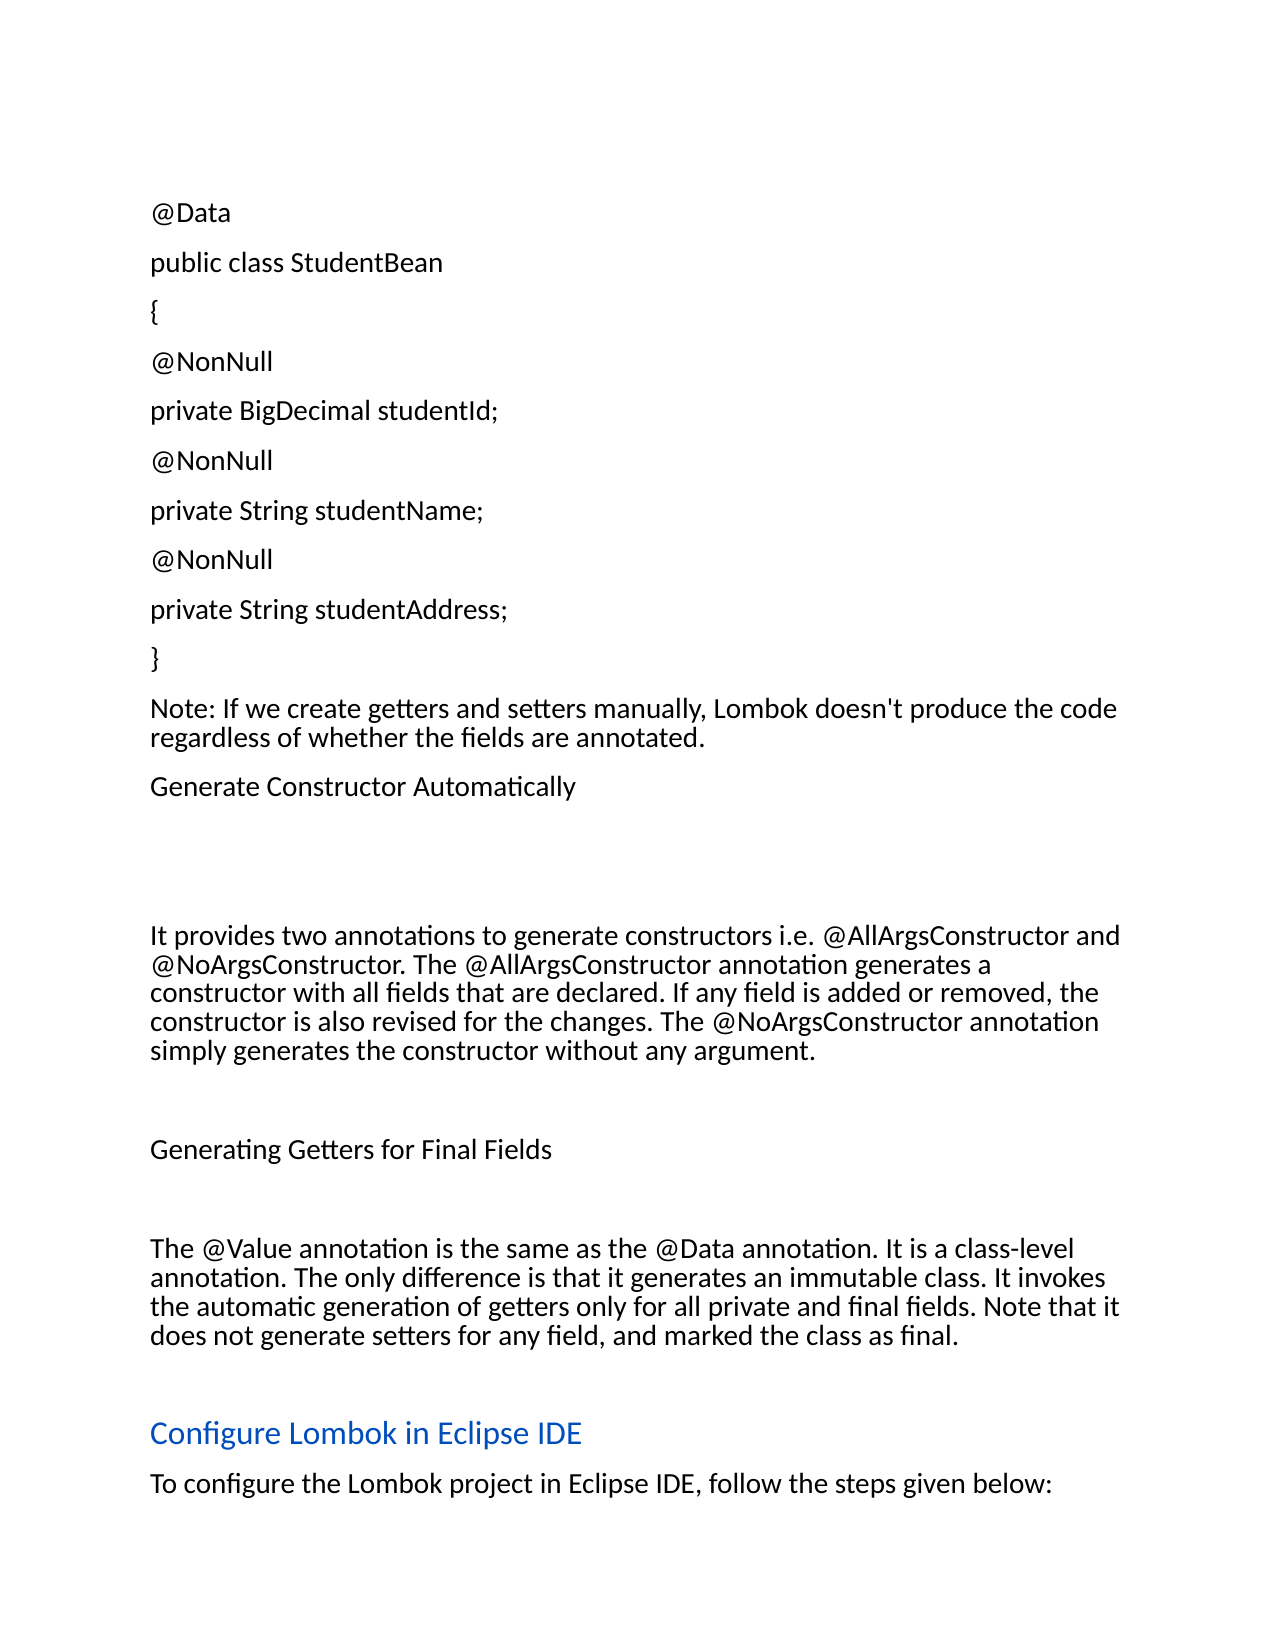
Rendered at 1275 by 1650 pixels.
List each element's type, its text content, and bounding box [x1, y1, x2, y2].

text Note: If we create getters and setters manually, Lombok doesn't produce the code regardless of whether the fields are annotated. [150, 695, 1125, 753]
text To configure the Lombok project in Eclipse IDE, follow the steps given below: [150, 1471, 1125, 1499]
text @NonNull [150, 547, 1125, 575]
text Generating Getters for Final Fields [150, 1137, 1125, 1165]
text Generate Constructor Automatically [150, 774, 1125, 802]
text private String studentName; [150, 497, 1125, 526]
text private BigDecimal studentId; [150, 398, 1125, 427]
text @NonNull [150, 348, 1125, 377]
text Configure Lombok in Eclipse IDE [150, 1421, 1125, 1450]
text { [150, 299, 1125, 327]
text @NonNull [150, 447, 1125, 476]
text It provides two annotations to generate constructors i.e. @AllArgsConstructor and @NoArgsConstructor. The @AllArgsConstructor annotation generates a constructor with all fields that are declared. If any field is added or removed, the constructor is also revised for the changes. The @NoArgsConstructor annotation simply generates the constructor without any argument. [150, 922, 1125, 1066]
text @Data [150, 199, 1125, 228]
text } [150, 646, 1125, 674]
text private String studentAddress; [150, 596, 1125, 625]
text public class StudentBean [150, 249, 1125, 278]
text The @Value annotation is the same as the @Data annotation. It is a class-level annotation. The only difference is that it generates an immutable class. It invokes the automatic generation of getters only for all private and final fields. Note that it does not generate setters for any field, and marked the class as final. [150, 1236, 1125, 1351]
